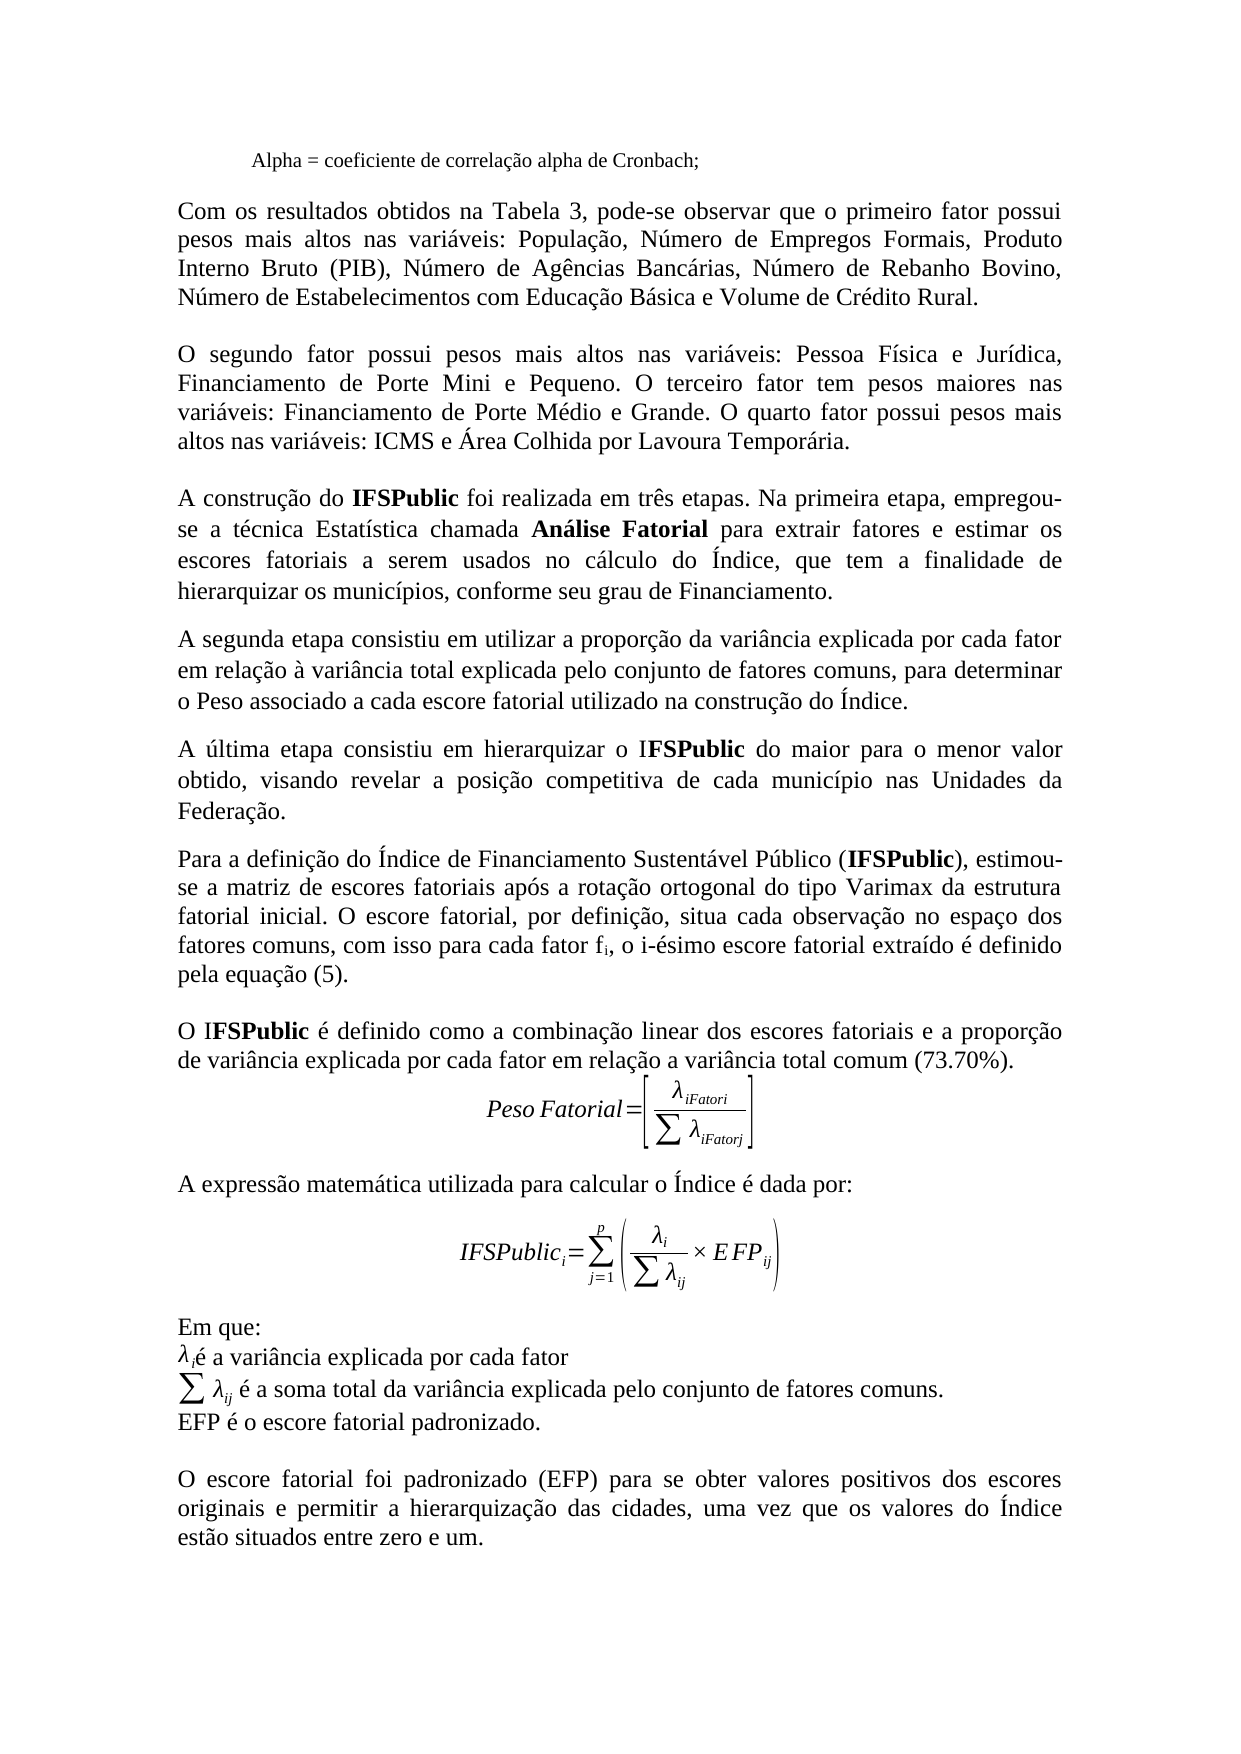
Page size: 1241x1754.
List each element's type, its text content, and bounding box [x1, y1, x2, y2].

text O IFSPublic é definido como a combinação linear dos escores fatoriais e a proporção de variância explicada por cada fator em relação a variância total comum (73.70%). [177, 1016, 1063, 1074]
text A segunda etapa consistiu em utilizar a proporção da variância explicada por cada fator em relação à variância total explicada pelo conjunto de fatores comuns, para determinar o Peso associado a cada escore fatorial utilizado na construção do Índice. [177, 624, 1063, 715]
text EFP é o escore fatorial padronizado. [177, 1407, 1063, 1436]
text Para a definição do Índice de Financiamento Sustentável Público (IFSPublic), estimou-se a matriz de escores fatoriais após a rotação ortogonal do tipo Varimax da estrutura fatorial inicial. O escore fatorial, por definição, situa cada observação no espaço dos fatores comuns, com isso para cada fator fi, o i-ésimo escore fatorial extraído é definido pela equação (5). [177, 844, 1063, 987]
text O escore fatorial foi padronizado (EFP) para se obter valores positivos dos escores originais e permitir a hierarquização das cidades, uma vez que os valores do Índice estão situados entre zero e um. [177, 1464, 1063, 1551]
text Alpha = coeficiente de correlação alpha de Cronbach; [177, 148, 1063, 172]
text Em que: [177, 1312, 1063, 1341]
text é a variância explicada por cada fator [177, 1341, 1063, 1372]
text A construção do IFSPublic foi realizada em três etapas. Na primeira etapa, empregou-se a técnica Estatística chamada Análise Fatorial para extrair fatores e estimar os escores fatoriais a serem usados no cálculo do Índice, que tem a finalidade de hierarquizar os municípios, conforme seu grau de Financiamento. [177, 483, 1063, 605]
text Com os resultados obtidos na Tabela 3, pode-se observar que o primeiro fator possui pesos mais altos nas variáveis: População, Número de Empregos Formais, Produto Interno Bruto (PIB), Número de Agências Bancárias, Número de Rebanho Bovino, Número de Estabelecimentos com Educação Básica e Volume de Crédito Rural. [177, 196, 1063, 311]
text A última etapa consistiu em hierarquizar o IFSPublic do maior para o menor valor obtido, visando revelar a posição competitiva de cada município nas Unidades da Federação. [177, 734, 1063, 825]
text O segundo fator possui pesos mais altos nas variáveis: Pessoa Física e Jurídica, Financiamento de Porte Mini e Pequeno. O terceiro fator tem pesos maiores nas variáveis: Financiamento de Porte Médio e Grande. O quarto fator possui pesos mais altos nas variáveis: ICMS e Área Colhida por Lavoura Temporária. [177, 339, 1063, 454]
text A expressão matemática utilizada para calcular o Índice é dada por: [177, 1169, 1063, 1198]
text é a soma total da variância explicada pelo conjunto de fatores comuns. [177, 1372, 1063, 1407]
